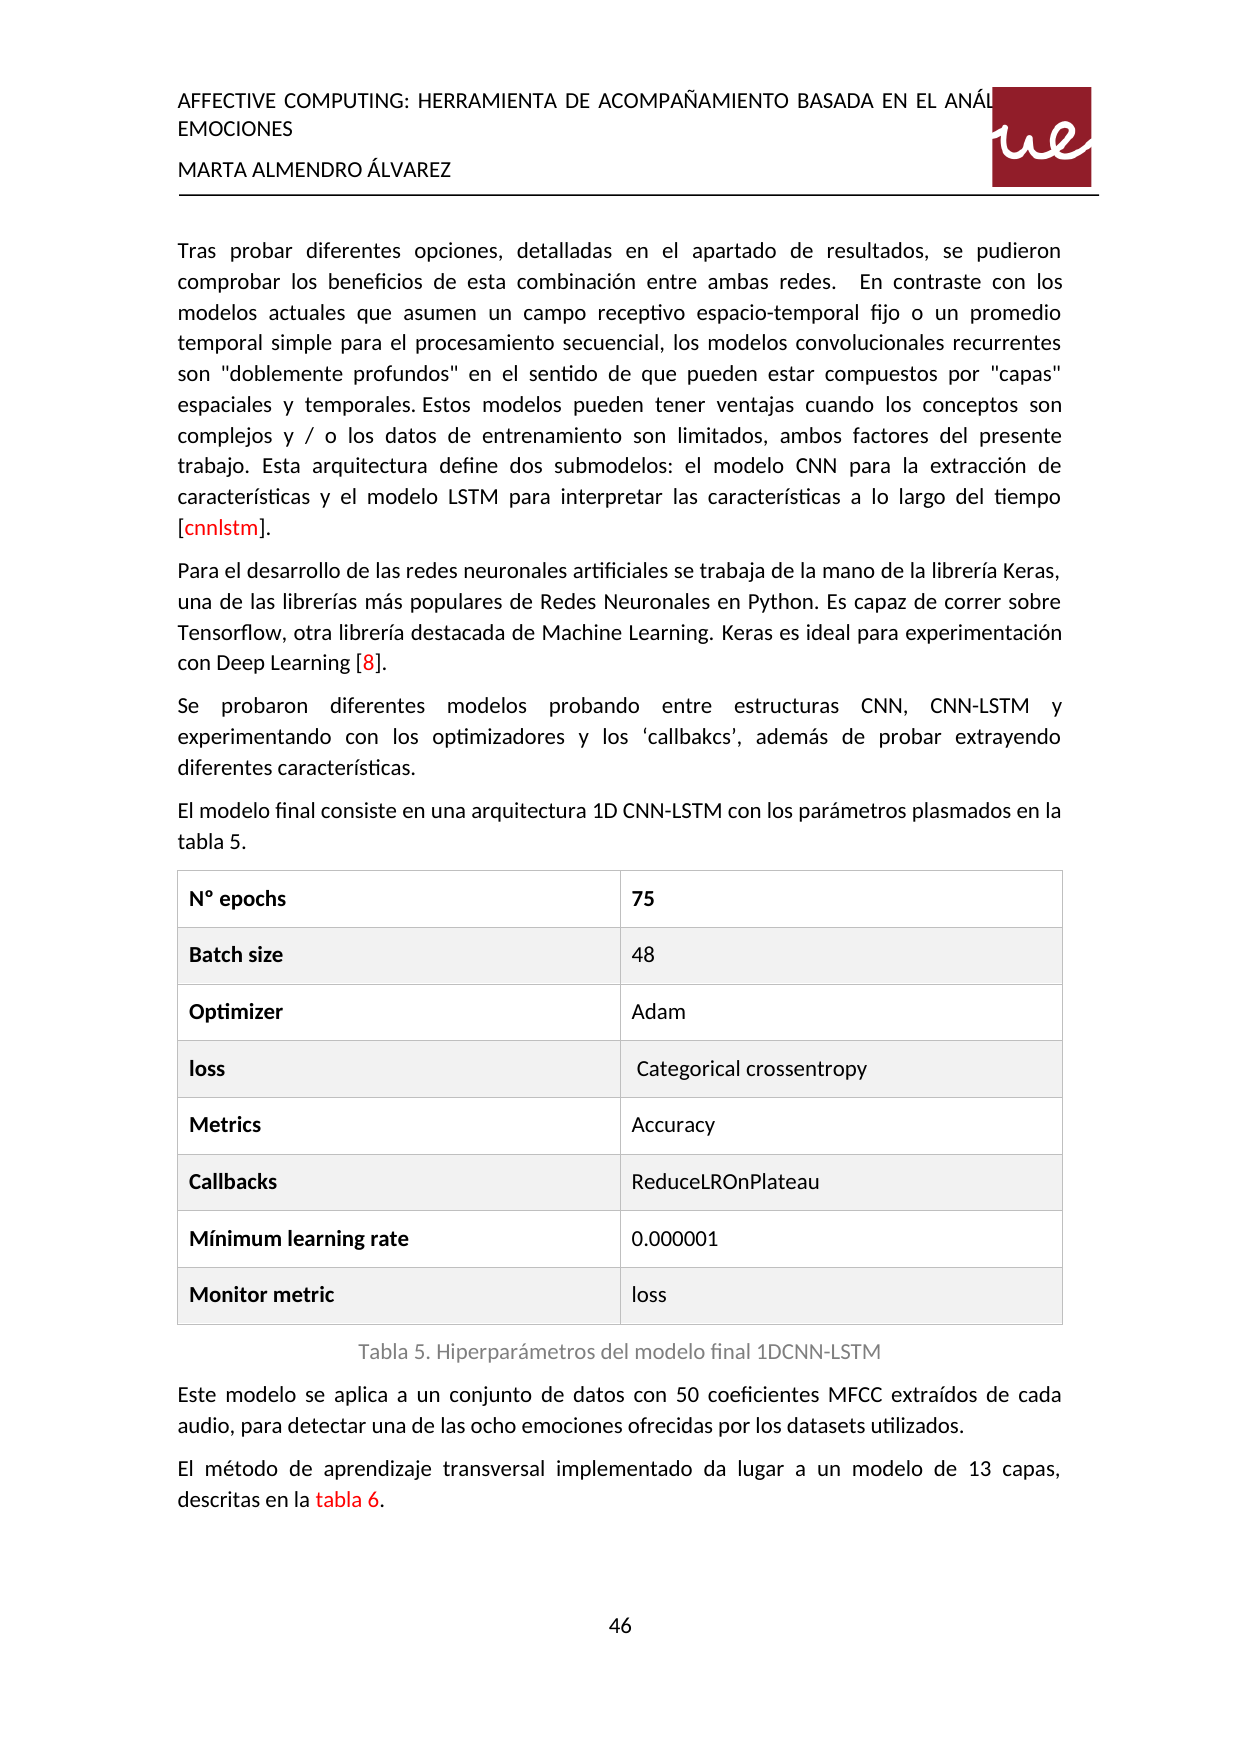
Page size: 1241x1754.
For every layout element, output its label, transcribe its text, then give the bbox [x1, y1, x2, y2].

table_cell 48 [621, 928, 1062, 983]
table_header Nº epochs [178, 871, 620, 927]
table_cell Callbacks [178, 1155, 620, 1210]
table_cell Categorical crossentropy [621, 1041, 1062, 1097]
text Este modelo se aplica a un conjunto de datos con 50 coeficientes MFCC extraídos de cada audio, para detectar una de las ocho emociones ofrecidas por los datasets utilizados. [177, 1380, 1063, 1439]
text Tras probar diferentes opciones, detalladas en el apartado de resultados, se pudieron comprobar los beneficios de esta combinación entre ambas redes. En contraste con los modelos actuales que asumen un campo receptivo espacio-temporal fijo o un promedio temporal simple para el procesamiento secuencial, los modelos convolucionales recurrentes son "doblemente profundos" en el sentido de que pueden estar compuestos por "capas" espaciales y temporales. Estos modelos pueden tener ventajas cuando los conceptos son complejos y / o los datos de entrenamiento son limitados, ambos factores del presente trabajo. Esta arquitectura define dos submodelos: el modelo CNN para la extracción de características y el modelo LSTM para interpretar las características a lo largo del tiempo [cnnlstm]. [177, 236, 1063, 298]
table_cell Mínimum learning rate [178, 1211, 620, 1267]
table_cell Batch size [178, 928, 620, 983]
table_cell Monitor metric [178, 1268, 620, 1323]
text Se probaron diferentes modelos probando entre estructuras CNN, CNN-LSTM y experimentando con los optimizadores y los ‘callbakcs’, además de probar extrayendo diferentes características. [177, 750, 1063, 781]
table_cell loss [178, 1041, 620, 1097]
text El modelo final consiste en una arquitectura 1D CNN-LSTM con los parámetros plasmados en la tabla 5. [177, 824, 1063, 855]
text El método de aprendizaje transversal implementado da lugar a un modelo de 13 capas, descritas en la tabla 6. [177, 1454, 1063, 1513]
text Tabla 5. Hiperparámetros del modelo final 1DCNN-LSTM [177, 1337, 1063, 1365]
table_cell Metrics [178, 1098, 620, 1153]
table_cell ReduceLROnPlateau [621, 1155, 1062, 1210]
text Para el desarrollo de las redes neuronales artificiales se trabaja de la mano de la librería Keras, una de las librerías más populares de Redes Neuronales en Python. Es capaz de correr sobre Tensorflow, otra librería destacada de Machine Learning. Keras es ideal para experimentación con Deep Learning [8]. [177, 646, 1063, 676]
table_header 75 [621, 871, 1062, 927]
table_cell Optimizer [178, 985, 620, 1040]
table_cell loss [621, 1268, 1062, 1323]
picture [992, 87, 1092, 187]
table_cell Adam [621, 985, 1062, 1040]
table_cell 0.000001 [621, 1211, 1062, 1267]
table_cell Accuracy [621, 1098, 1062, 1153]
